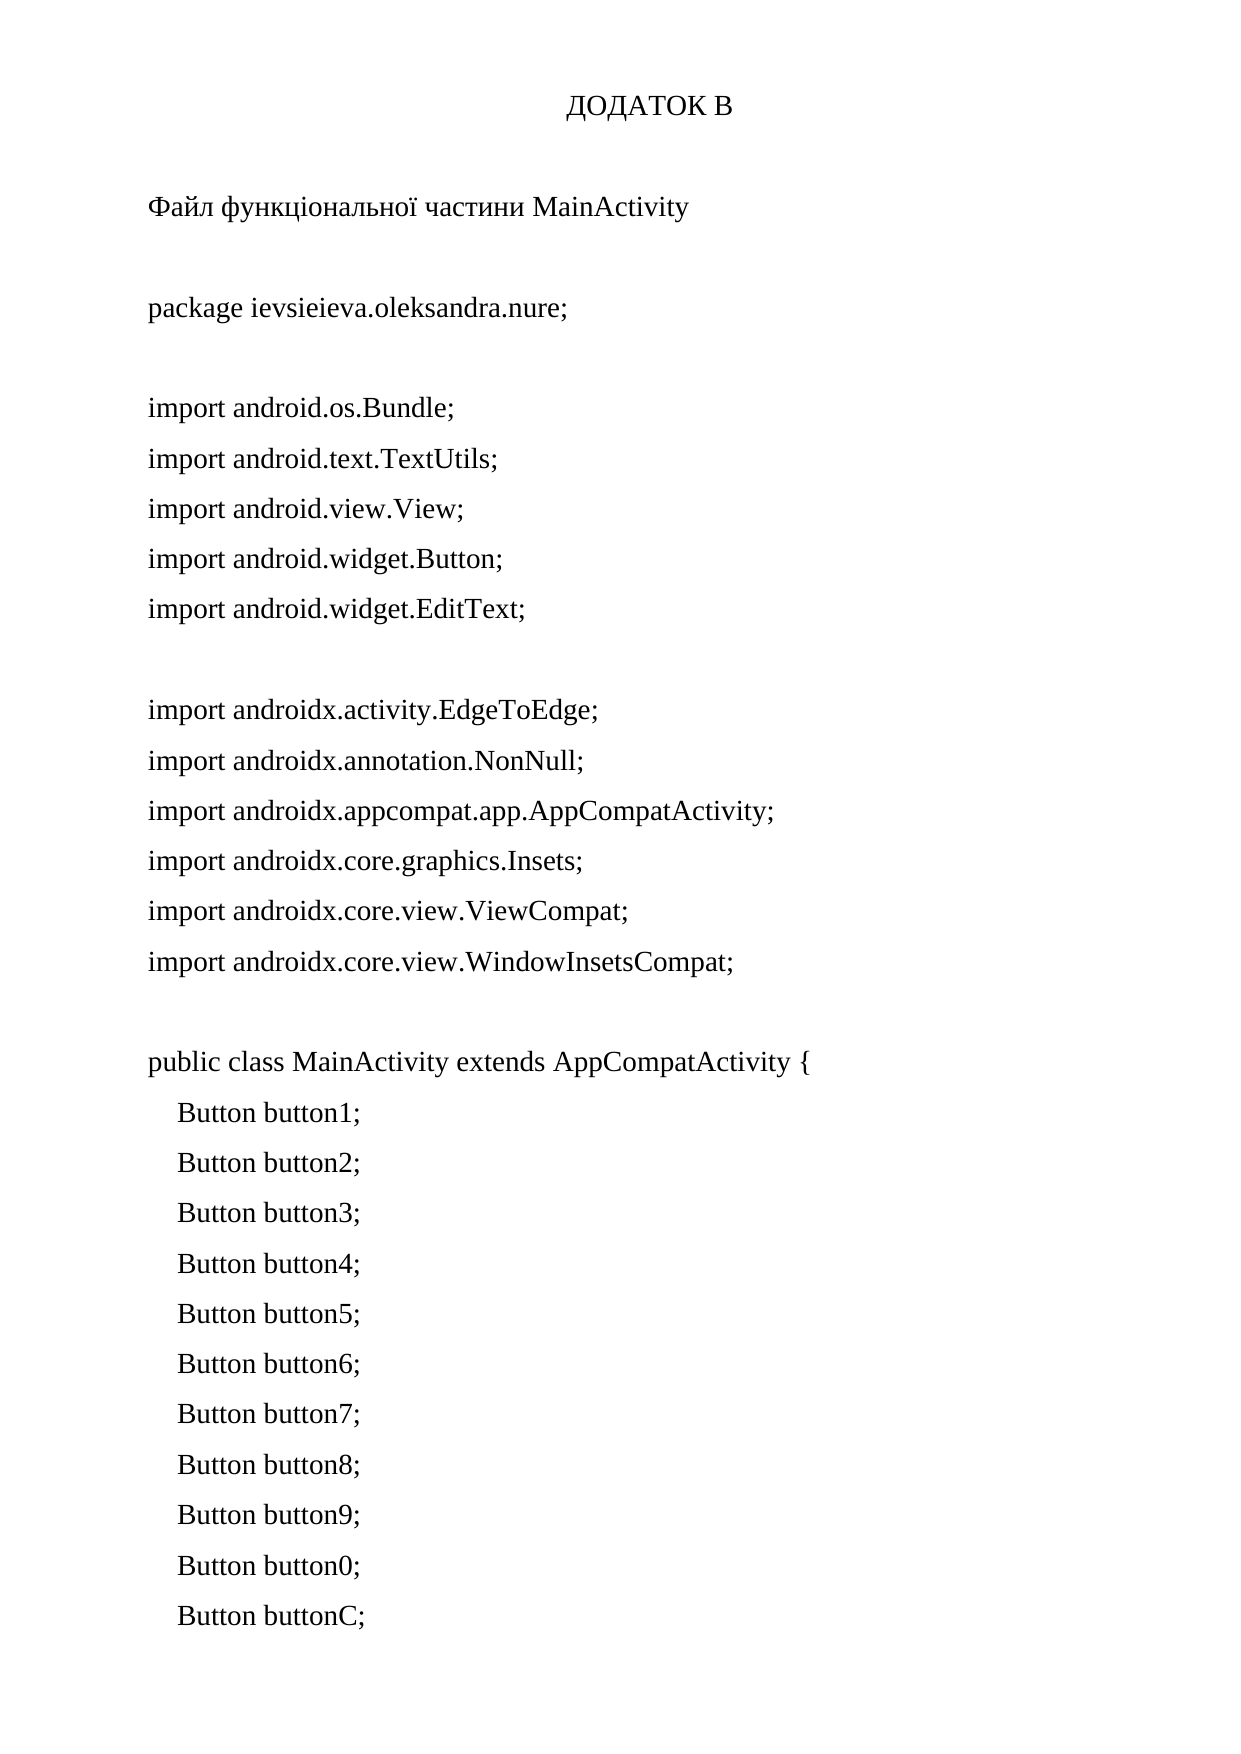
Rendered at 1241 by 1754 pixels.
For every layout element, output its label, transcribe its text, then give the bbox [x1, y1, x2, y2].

text Файл функціональної частини MainActivity [148, 189, 1152, 223]
text ДОДАТОК В [148, 88, 1152, 122]
